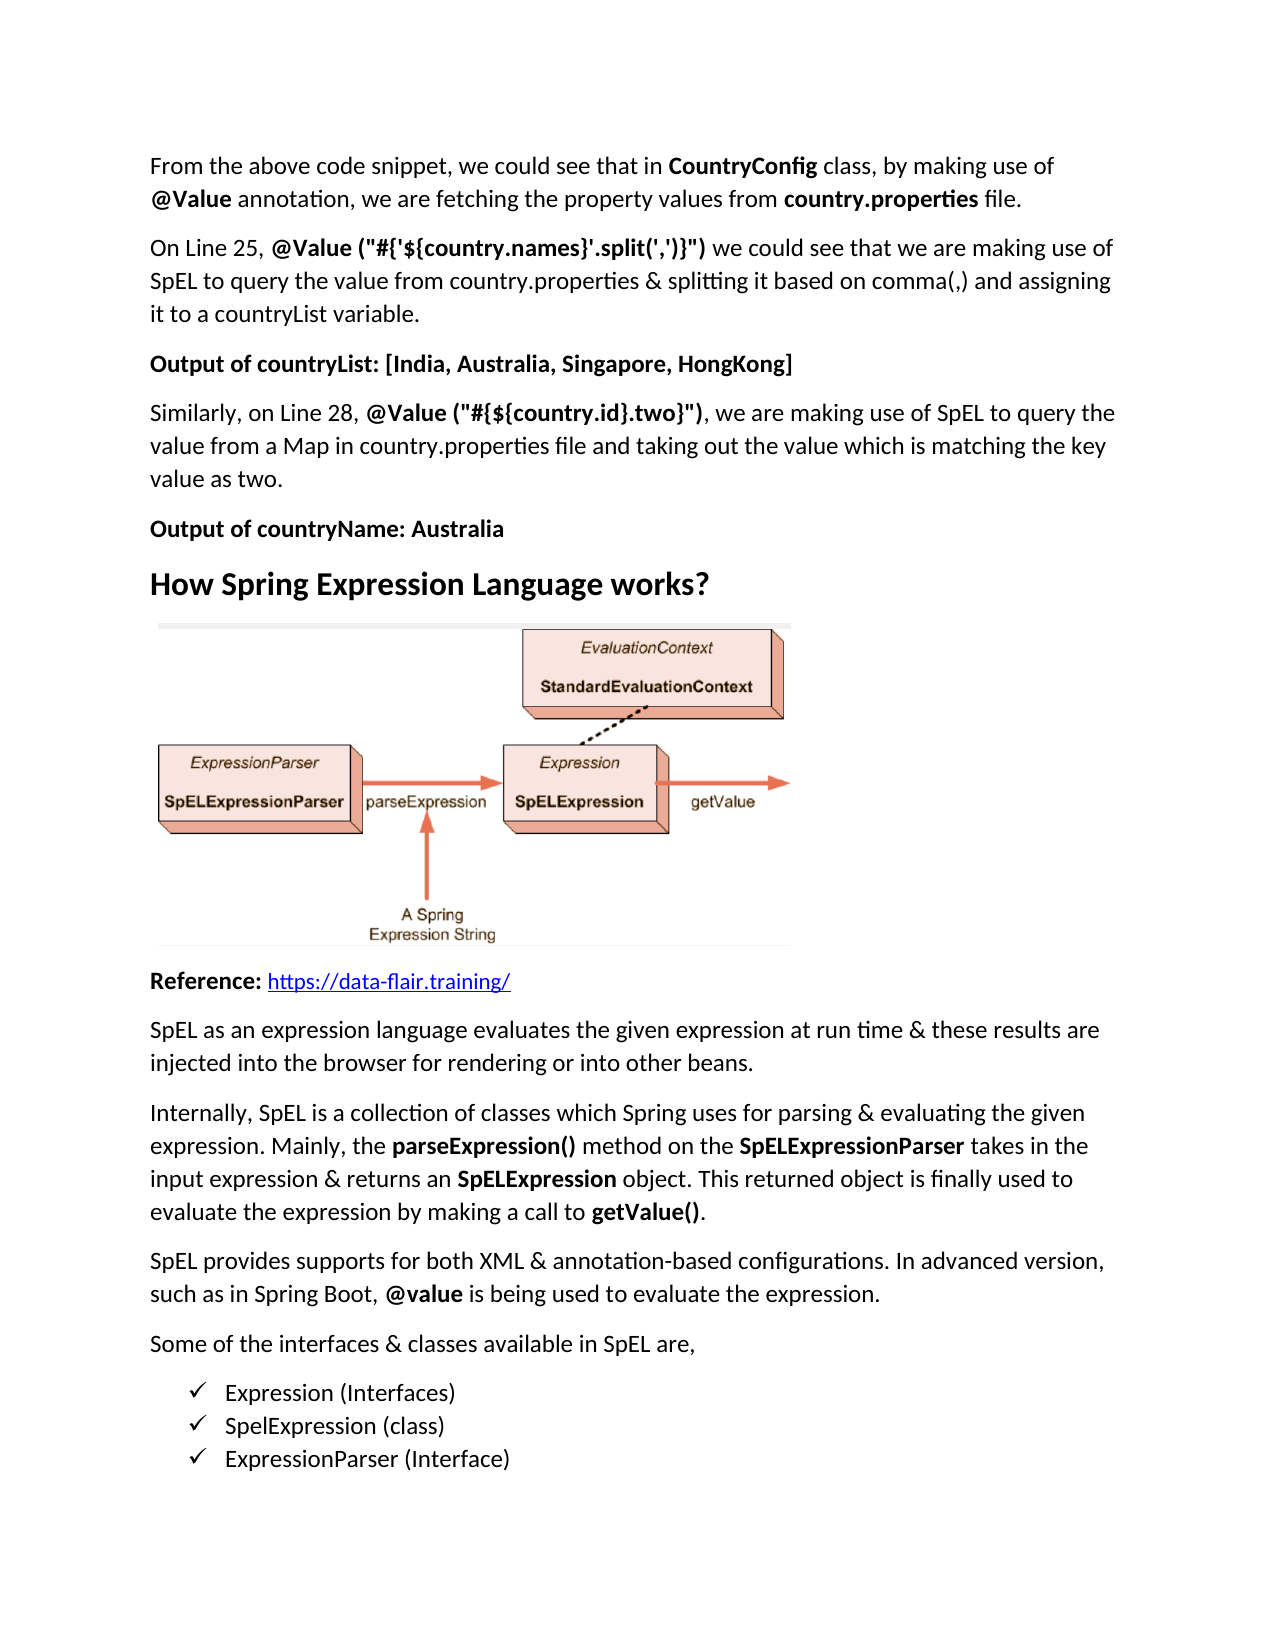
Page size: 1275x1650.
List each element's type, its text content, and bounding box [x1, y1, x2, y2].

text SpEL as an expression language evaluates the given expression at run time & these results are injected into the browser for rendering or into other beans. [150, 1014, 1125, 1078]
text Reference: https://data-flair.training/ [150, 965, 1125, 995]
text Similarly, on Line 28, @Value ("#{${country.id}.two}"), we are making use of SpEL to query the value from a Map in country.properties file and taking out the value which is matching the key value as two. [150, 397, 1125, 494]
text SpEL provides supports for both XML & annotation-based configurations. In advanced version, such as in Spring Boot, @value is being used to evaluate the expression. [150, 1245, 1125, 1309]
list Expression (Interfaces) [187, 1377, 1125, 1408]
text On Line 25, @Value ("#{'${country.names}'.split(',')}") we could see that we are making use of SpEL to query the value from country.properties & splitting it based on comma(,) and assigning it to a countryList variable. [150, 232, 1125, 329]
text Output of countryName: Australia [150, 513, 1125, 543]
text From the above code snippet, we could see that in CountryConfig class, by making use of @Value annotation, we are fetching the property values from country.properties file. [150, 150, 1125, 213]
text Internally, SpEL is a collection of classes which Spring uses for parsing & evaluating the given expression. Mainly, the parseExpression() method on the SpELExpressionParser takes in the input expression & returns an SpELExpression object. This returned object is finally used to evaluate the expression by making a call to getValue(). [150, 1097, 1125, 1226]
text Some of the interfaces & classes available in SpEL are, [150, 1328, 1125, 1358]
text Output of countryList: [India, Australia, Singapore, HongKong] [150, 348, 1125, 378]
text How Spring Expression Language works? [150, 562, 1125, 603]
list ExpressionParser (Interface) [187, 1443, 1125, 1474]
picture [150, 623, 797, 946]
list SpelExpression (class) [187, 1410, 1125, 1441]
